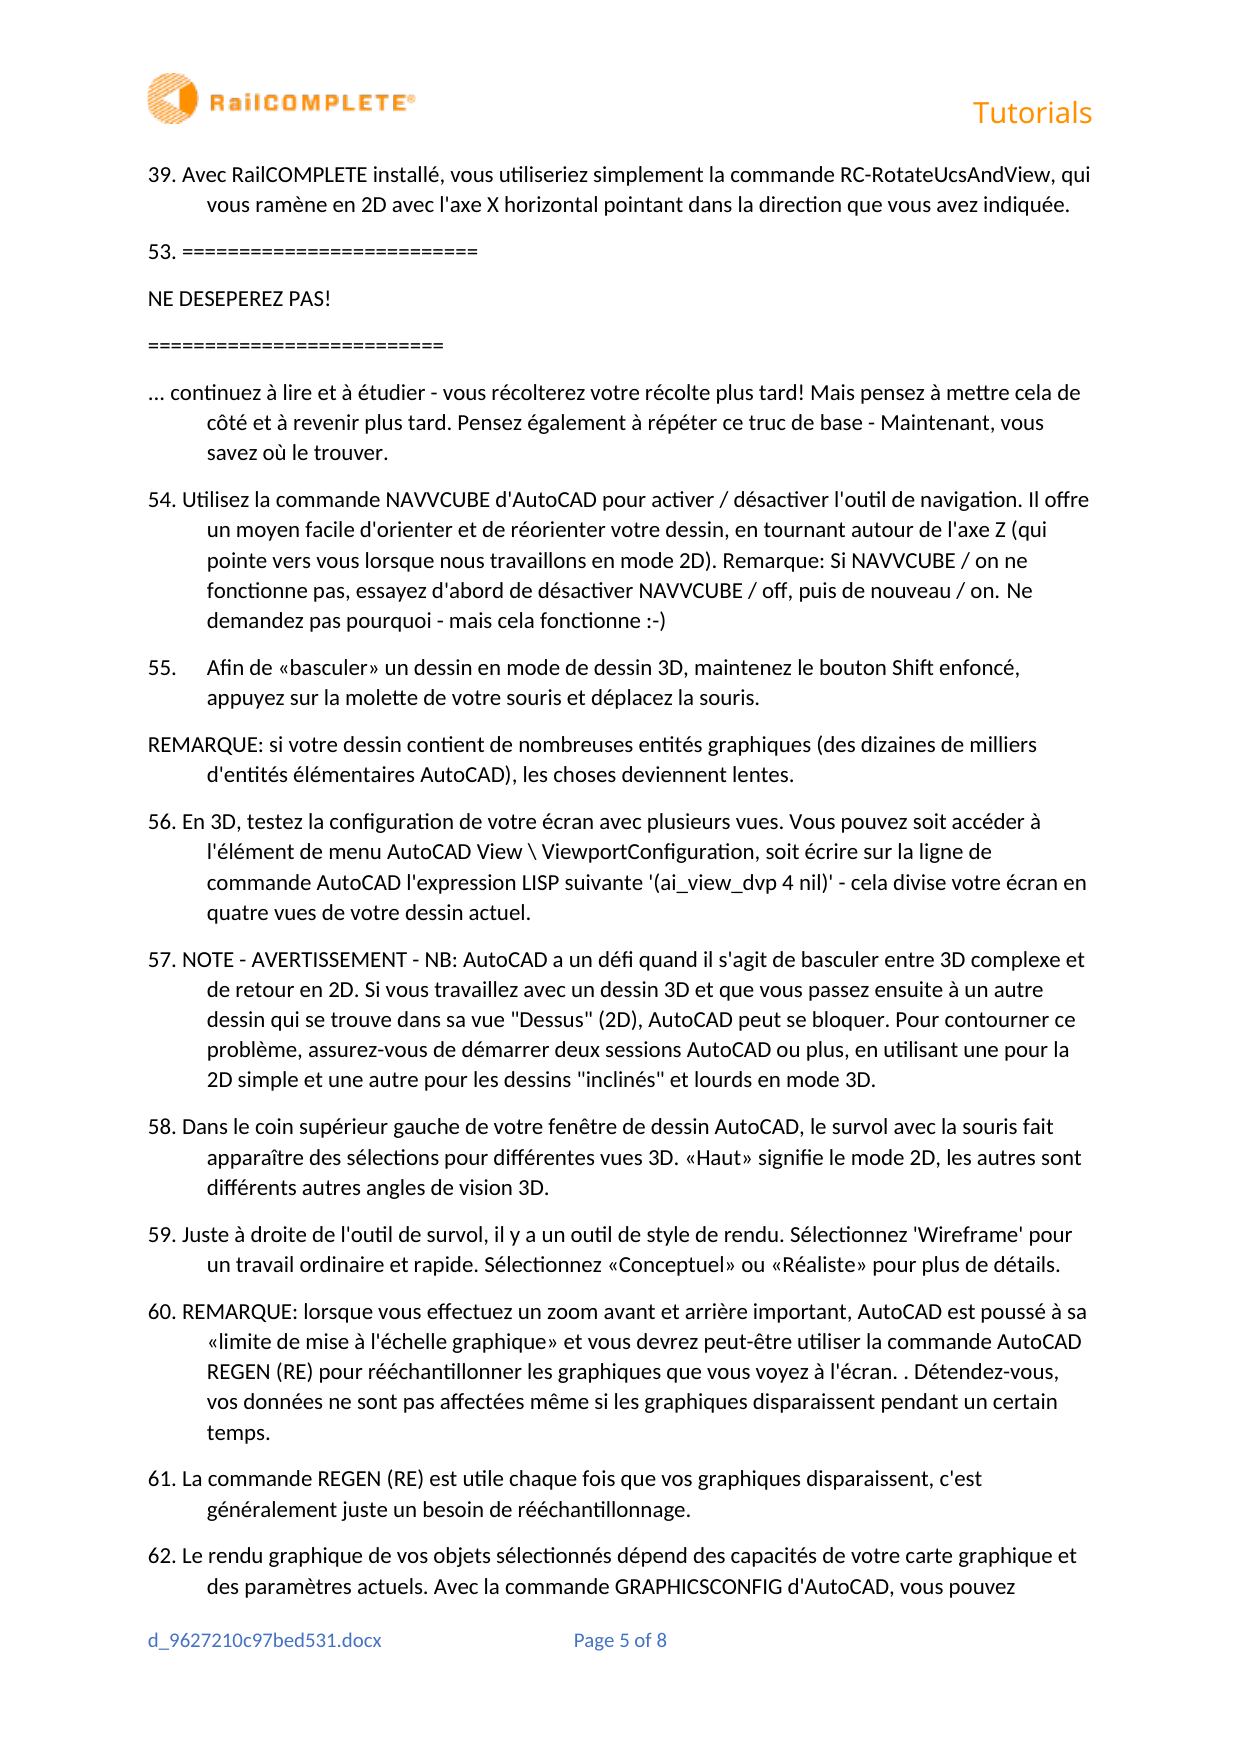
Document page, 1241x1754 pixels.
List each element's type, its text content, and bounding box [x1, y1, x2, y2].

text 57. NOTE - AVERTISSEMENT - NB: AutoCAD a un défi quand il s'agit de basculer entre 3D complexe et de retour en 2D. Si vous travaillez avec un dessin 3D et que vous passez ensuite à un autre dessin qui se trouve dans sa vue "Dessus" (2D), AutoCAD peut se bloquer. Pour contourner ce problème, assurez-vous de démarrer deux sessions AutoCAD ou plus, en utilisant une pour la 2D simple et une autre pour les dessins "inclinés" et lourds en mode 3D. [148, 945, 1093, 1093]
text 39. Avec RailCOMPLETE installé, vous utiliseriez simplement la commande RC-RotateUcsAndView, qui vous ramène en 2D avec l'axe X horizontal pointant dans la direction que vous avez indiquée. [148, 160, 1093, 218]
text 61. La commande REGEN (RE) est utile chaque fois que vos graphiques disparaissent, c'est généralement juste un besoin de rééchantillonnage. [148, 1464, 1093, 1523]
text ... continuez à lire et à étudier - vous récolterez votre récolte plus tard! Mais pensez à mettre cela de côté et à revenir plus tard. Pensez également à répéter ce truc de base - Maintenant, vous savez où le trouver. [148, 378, 1093, 466]
text NE DESEPEREZ PAS! [148, 284, 1093, 312]
text 56. En 3D, testez la configuration de votre écran avec plusieurs vues. Vous pouvez soit accéder à l'élément de menu AutoCAD View \ ViewportConfiguration, soit écrire sur la ligne de commande AutoCAD l'expression LISP suivante '(ai_view_dvp 4 nil)' - cela divise votre écran en quatre vues de votre dessin actuel. [148, 807, 1093, 926]
text 53. ========================== [148, 237, 1093, 265]
picture [147, 73, 422, 124]
text REMARQUE: si votre dessin contient de nombreuses entités graphiques (des dizaines de milliers d'entités élémentaires AutoCAD), les choses deviennent lentes. [148, 730, 1093, 788]
text 60. REMARQUE: lorsque vous effectuez un zoom avant et arrière important, AutoCAD est poussé à sa «limite de mise à l'échelle graphique» et vous devrez peut-être utiliser la commande AutoCAD REGEN (RE) pour rééchantillonner les graphiques que vous voyez à l'écran. . Détendez-vous, vos données ne sont pas affectées même si les graphiques disparaissent pendant un certain temps. [148, 1297, 1093, 1446]
text 59. Juste à droite de l'outil de survol, il y a un outil de style de rendu. Sélectionnez 'Wireframe' pour un travail ordinaire et rapide. Sélectionnez «Conceptuel» ou «Réaliste» pour plus de détails. [148, 1220, 1093, 1278]
text 55. Afin de «basculer» un dessin en mode de dessin 3D, maintenez le bouton Shift enfoncé, appuyez sur la molette de votre souris et déplacez la souris. [148, 653, 1093, 711]
text 58. Dans le coin supérieur gauche de votre fenêtre de dessin AutoCAD, le survol avec la souris fait apparaître des sélections pour différentes vues 3D. «Haut» signifie le mode 2D, les autres sont différents autres angles de vision 3D. [148, 1112, 1093, 1201]
text ========================== [148, 331, 1093, 359]
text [148, 1542, 1093, 1600]
text 54. Utilisez la commande NAVVCUBE d'AutoCAD pour activer / désactiver l'outil de navigation. Il offre un moyen facile d'orienter et de réorienter votre dessin, en tournant autour de l'axe Z (qui pointe vers vous lorsque nous travaillons en mode 2D). Remarque: Si NAVVCUBE / on ne fonctionne pas, essayez d'abord de désactiver NAVVCUBE / off, puis de nouveau / on. Ne demandez pas pourquoi - mais cela fonctionne :-) [148, 485, 1093, 634]
